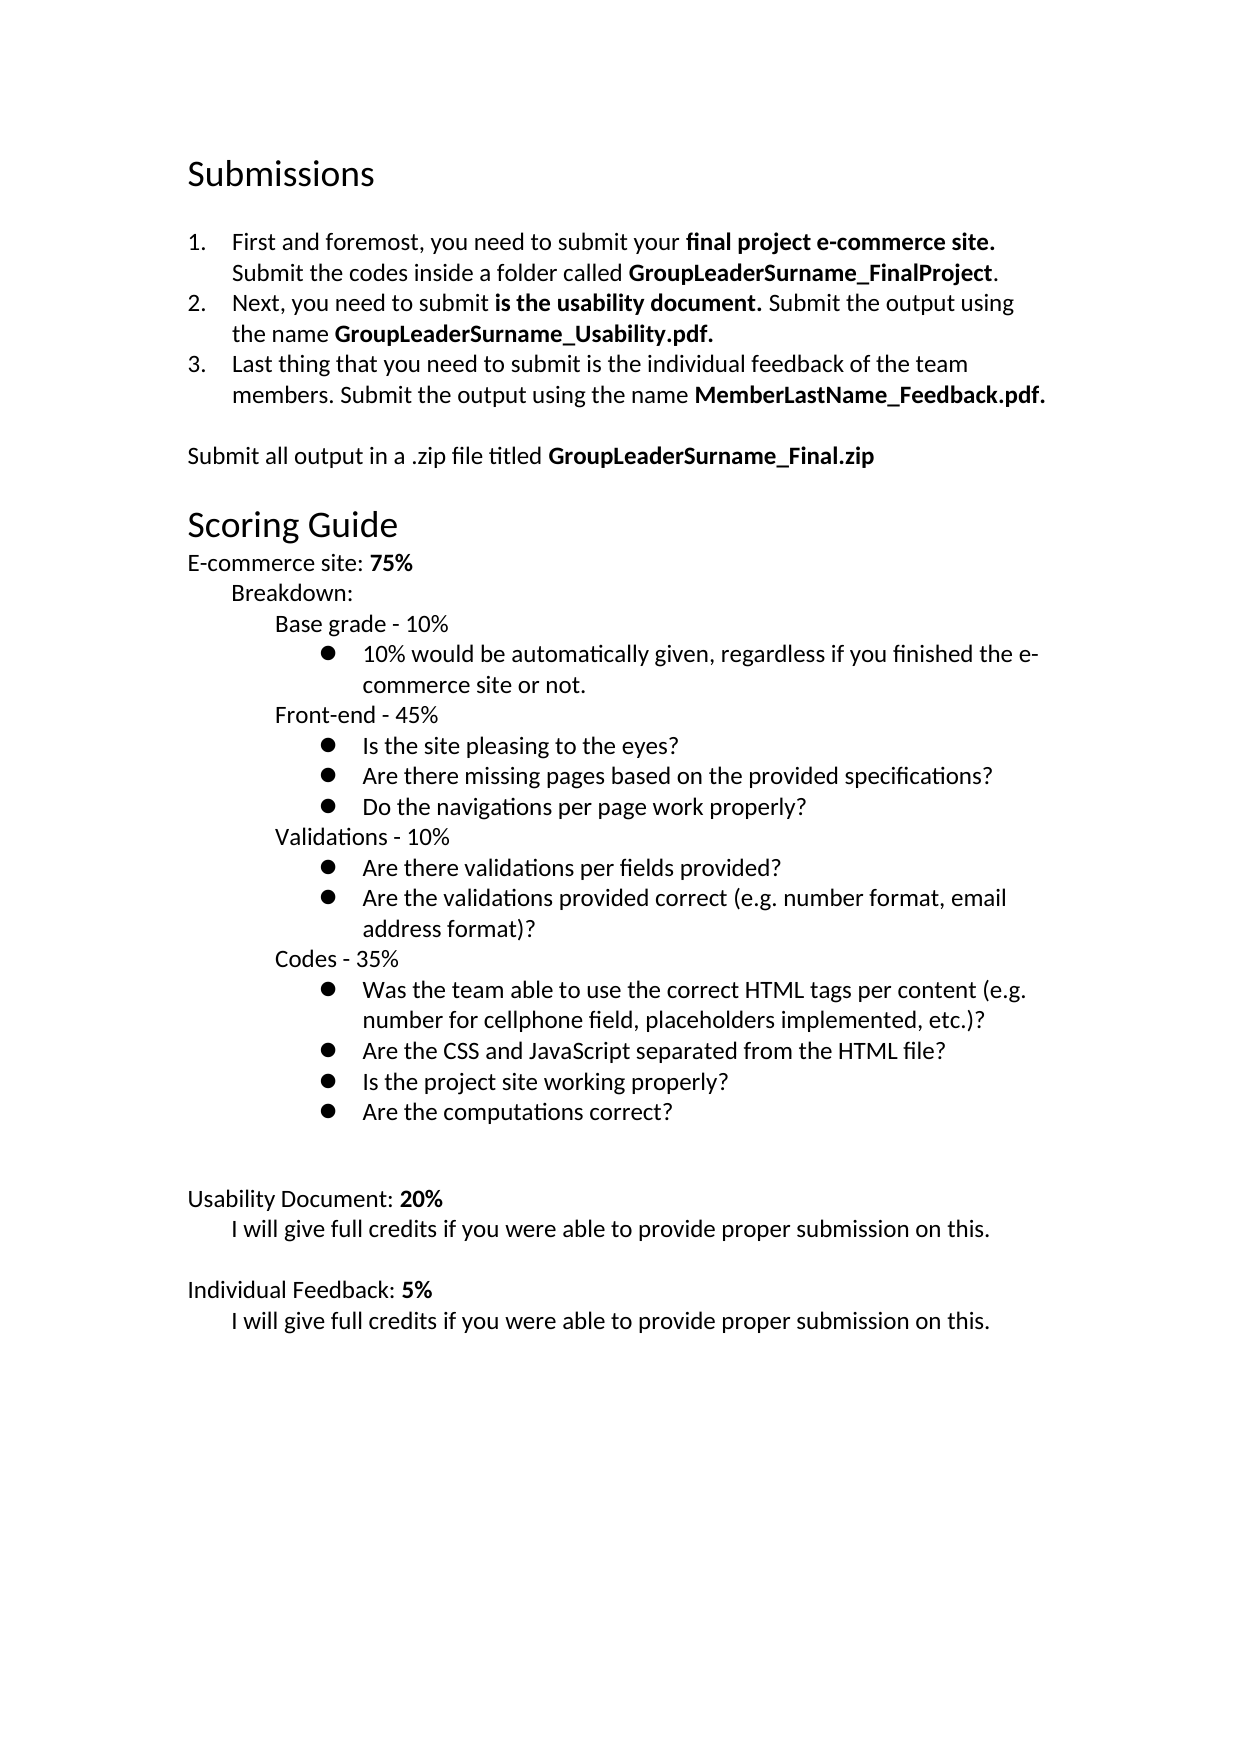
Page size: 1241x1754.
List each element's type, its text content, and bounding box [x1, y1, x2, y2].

text I will give full credits if you were able to provide proper submission on this. [187, 1213, 1053, 1244]
list Are there validations per fields provided? [319, 852, 1053, 883]
text Scoring Guide [187, 501, 1053, 547]
list Are the computations correct? [319, 1096, 1053, 1127]
list Are there missing pages based on the provided specifications? [319, 761, 1053, 791]
list Submit all output in a .zip file titled GroupLeaderSurname_Final.zip [187, 440, 1053, 471]
text Front-end - 45% [231, 699, 1053, 730]
list Last thing that you need to submit is the individual feedback of the team members. Submit the output using the name MemberLastName_Feedback.pdf. [187, 348, 1053, 409]
list Was the team able to use the correct HTML tags per content (e.g. number for cellphone field, placeholders implemented, etc.)? [319, 974, 1053, 1035]
text Base grade - 10% [231, 608, 1053, 638]
list Is the project site working properly? [319, 1066, 1053, 1096]
text Usability Document: 20% [187, 1183, 1053, 1213]
list Next, you need to submit is the usability document. Submit the output using the name GroupLeaderSurname_Usability.pdf. [187, 287, 1053, 348]
list 10% would be automatically given, regardless if you finished the e-commerce site or not. [319, 638, 1053, 699]
list Are the CSS and JavaScript separated from the HTML file? [319, 1035, 1053, 1066]
list First and foremost, you need to submit your final project e-commerce site. Submit the codes inside a folder called GroupLeaderSurname_FinalProject. [187, 226, 1053, 287]
list Is the site pleasing to the eyes? [319, 730, 1053, 761]
text I will give full credits if you were able to provide proper submission on this. [187, 1305, 1053, 1335]
text Submissions [187, 150, 1053, 196]
list Validations - 10% [231, 822, 1053, 852]
text Breakdown: [187, 577, 1053, 608]
list Codes - 35% [231, 944, 1053, 974]
list Are the validations provided correct (e.g. number format, email address format)? [319, 883, 1053, 944]
text E-commerce site: 75% [187, 547, 1053, 577]
text Individual Feedback: 5% [187, 1274, 1053, 1305]
list Do the navigations per page work properly? [319, 791, 1053, 822]
